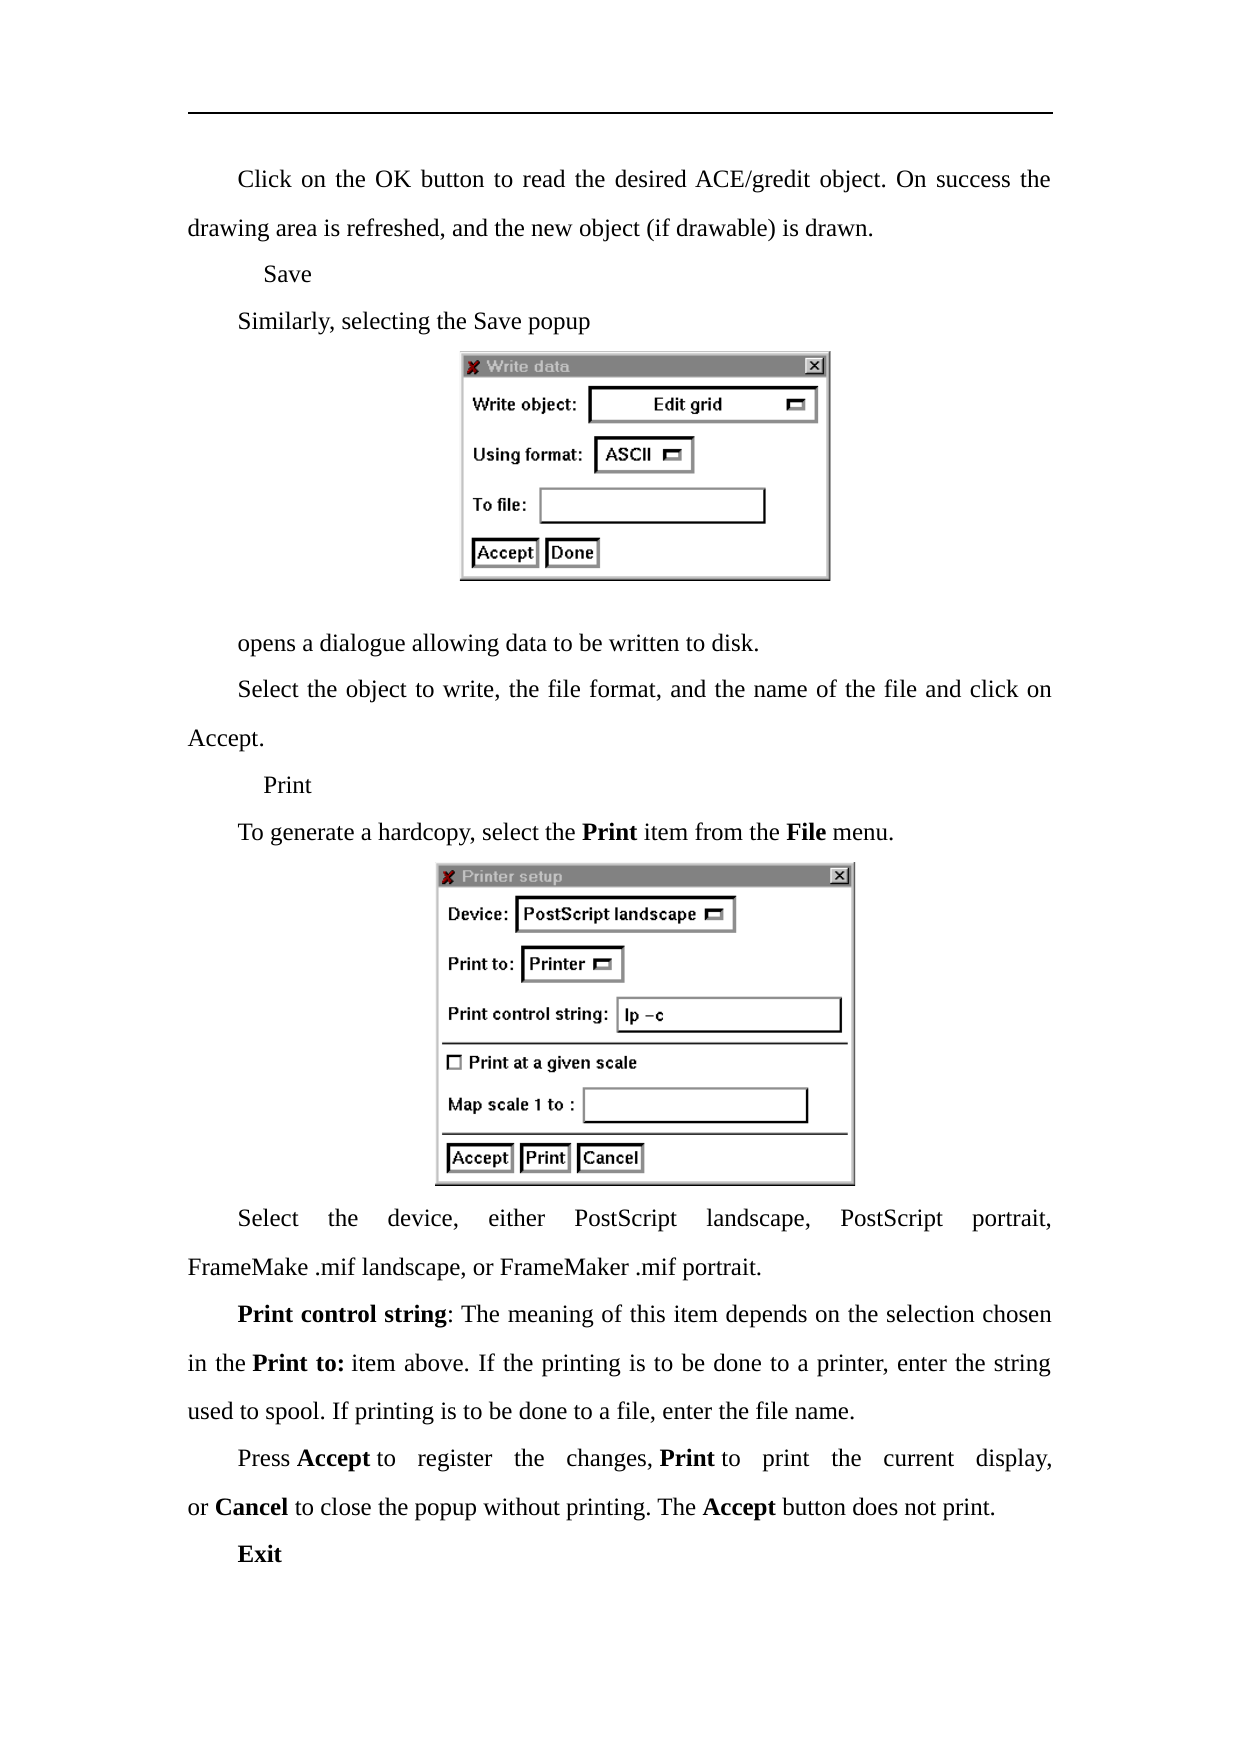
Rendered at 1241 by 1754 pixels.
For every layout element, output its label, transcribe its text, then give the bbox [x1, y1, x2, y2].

text Similarly, selecting the Save popup [187, 304, 1053, 337]
picture [459, 351, 831, 581]
text Exit [187, 1537, 1053, 1569]
text  Print [187, 768, 1053, 801]
text Click on the OK button to read the desired ACE/gredit object. On success the drawing area is refreshed, and the new object (if drawable) is drawn. [187, 162, 1053, 243]
picture [435, 862, 856, 1186]
text Select the device, either PostScript landscape, PostScript portrait, FrameMake .mif landscape, or FrameMaker .mif portrait. [187, 1201, 1053, 1283]
text Print control string: The meaning of this item depends on the selection chosen in the Print to: item above. If the printing is to be done to a printer, enter the string used to spool. If printing is to be done to a file, enter the file name. [187, 1297, 1053, 1427]
text Select the object to write, the file format, and the name of the file and click on Accept. [187, 673, 1053, 754]
text Press Accept to register the changes, Print to print the current display, or Cancel to close the popup without printing. The Accept button does not print. [187, 1441, 1053, 1523]
text opens a dialogue allowing data to be written to disk. [187, 626, 1053, 658]
text  Save [187, 258, 1053, 290]
text To generate a hardcopy, select the Print item from the File menu. [187, 815, 1053, 848]
